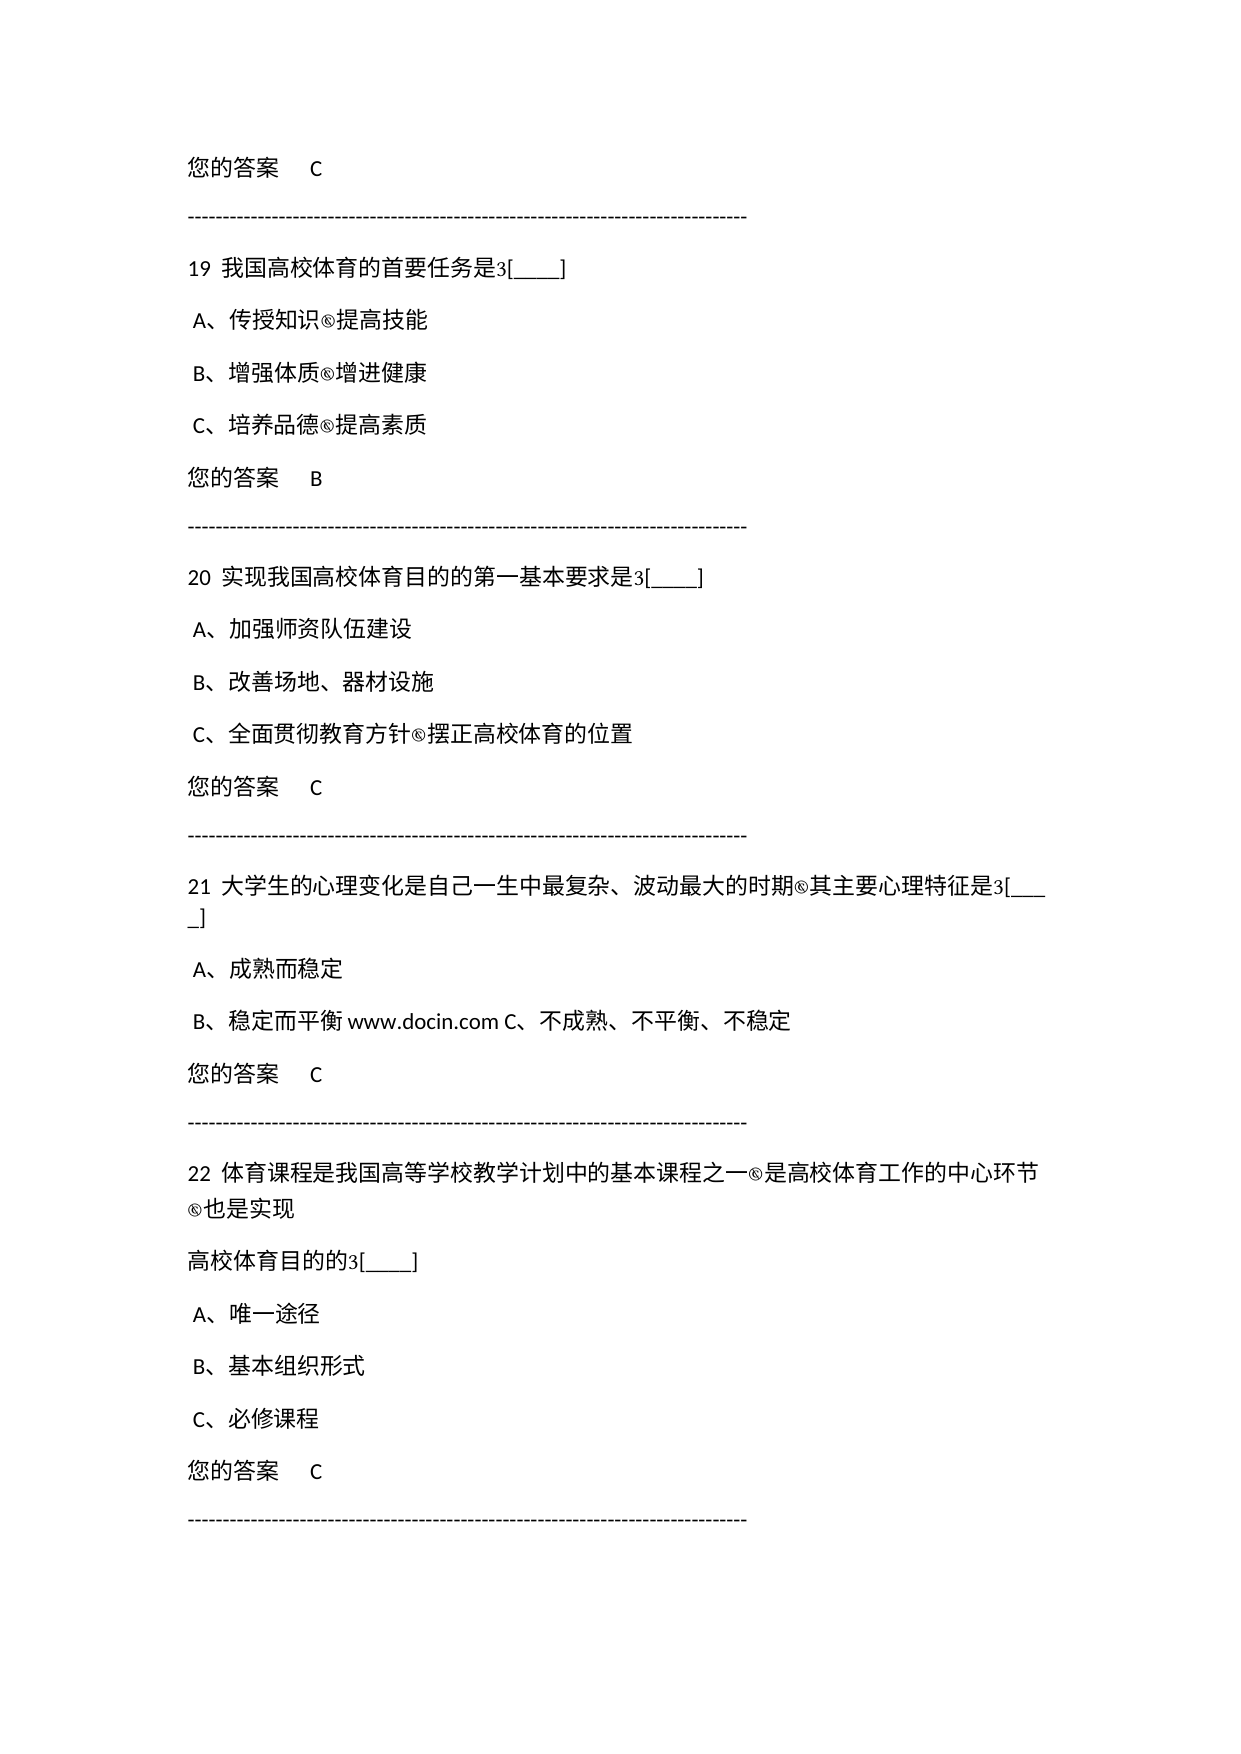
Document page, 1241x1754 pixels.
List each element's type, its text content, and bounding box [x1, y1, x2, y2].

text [187, 512, 1053, 540]
text B、稳定而平衡www.docin.com C、不成熟、不平衡、不稳定 [187, 1003, 1053, 1036]
text 19 我国高校体育的首要任务是[____] [187, 249, 1053, 283]
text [187, 202, 1053, 231]
text 高校体育目的的[____] [187, 1243, 1053, 1276]
text 您的答案 C [187, 150, 1053, 183]
text B、改善场地、器材设施 [187, 664, 1053, 697]
text 您的答案 C [187, 1453, 1053, 1486]
text A、唯一途径 [187, 1296, 1053, 1329]
text -------------------------------------------------------------------------------- [187, 821, 1053, 849]
text A、成熟而稳定 [187, 950, 1053, 984]
text 您的答案 C [187, 769, 1053, 802]
text B、增强体质增进健康 [187, 354, 1053, 388]
text 20 实现我国高校体育目的的第一基本要求是[____] [187, 559, 1053, 592]
text B、基本组织形式 [187, 1348, 1053, 1381]
text 22 体育课程是我国高等学校教学计划中的基本课程之一是高校体育工作的中心环节也是实现 [187, 1155, 1053, 1224]
text -------------------------------------------------------------------------------- [187, 1108, 1053, 1136]
text A、传授知识提高技能 [187, 302, 1053, 335]
text C、培养品德提高素质 [187, 407, 1053, 440]
text A、加强师资队伍建设 [187, 611, 1053, 644]
text 21 大学生的心理变化是自己一生中最复杂、波动最大的时期其主要心理特征是[____] [187, 868, 1053, 932]
text C、必修课程 [187, 1401, 1053, 1434]
text 您的答案 B [187, 459, 1053, 493]
text C、全面贯彻教育方针摆正高校体育的位置 [187, 716, 1053, 749]
text 您的答案 C [187, 1055, 1053, 1089]
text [187, 1506, 1053, 1534]
